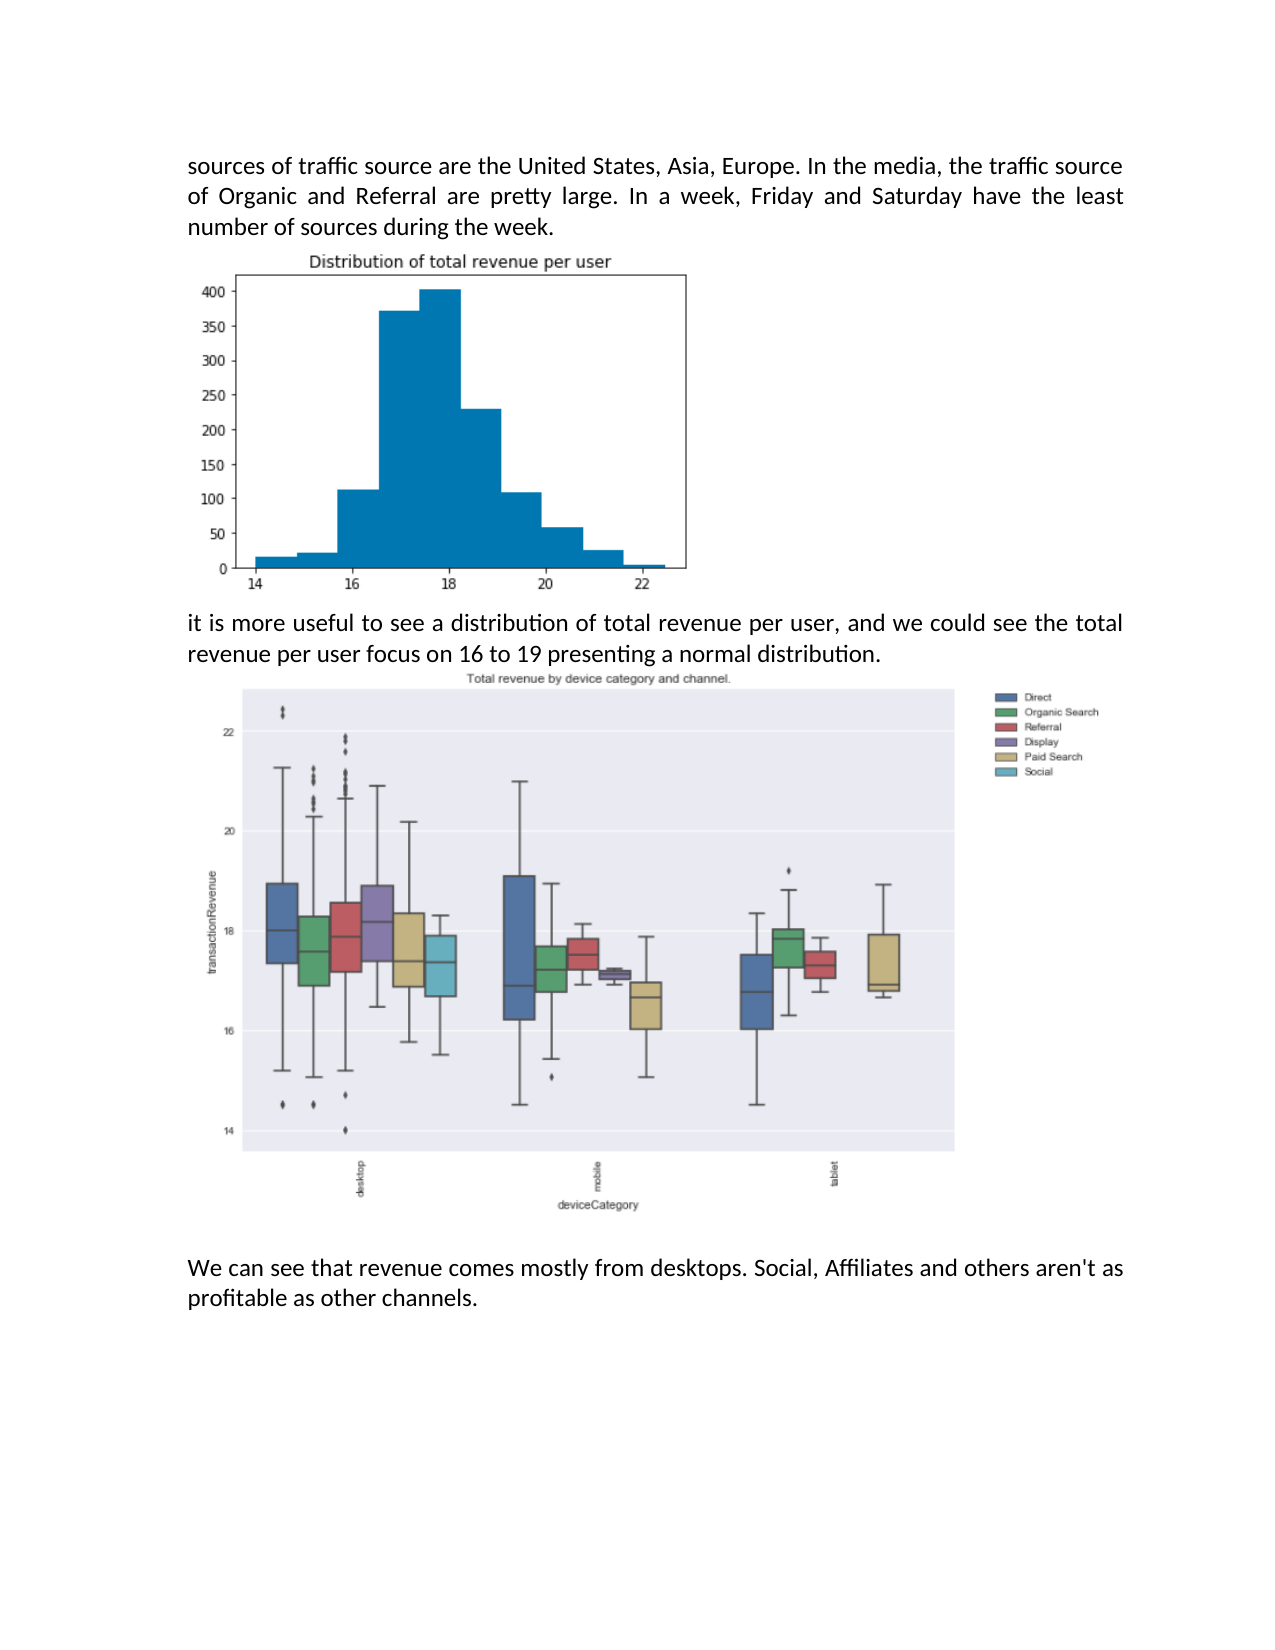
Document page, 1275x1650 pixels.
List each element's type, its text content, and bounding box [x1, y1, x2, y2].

picture [187, 668, 1118, 1222]
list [187, 150, 1125, 242]
list it is more useful to see a distribution of total revenue per user, and we could see the total revenue per user focus on 16 to 19 presenting a normal distribution. [187, 607, 1125, 668]
picture [187, 241, 707, 608]
text We can see that revenue comes mostly from desktops. Social, Affiliates and others aren't as profitable as other channels. [187, 1252, 1125, 1313]
